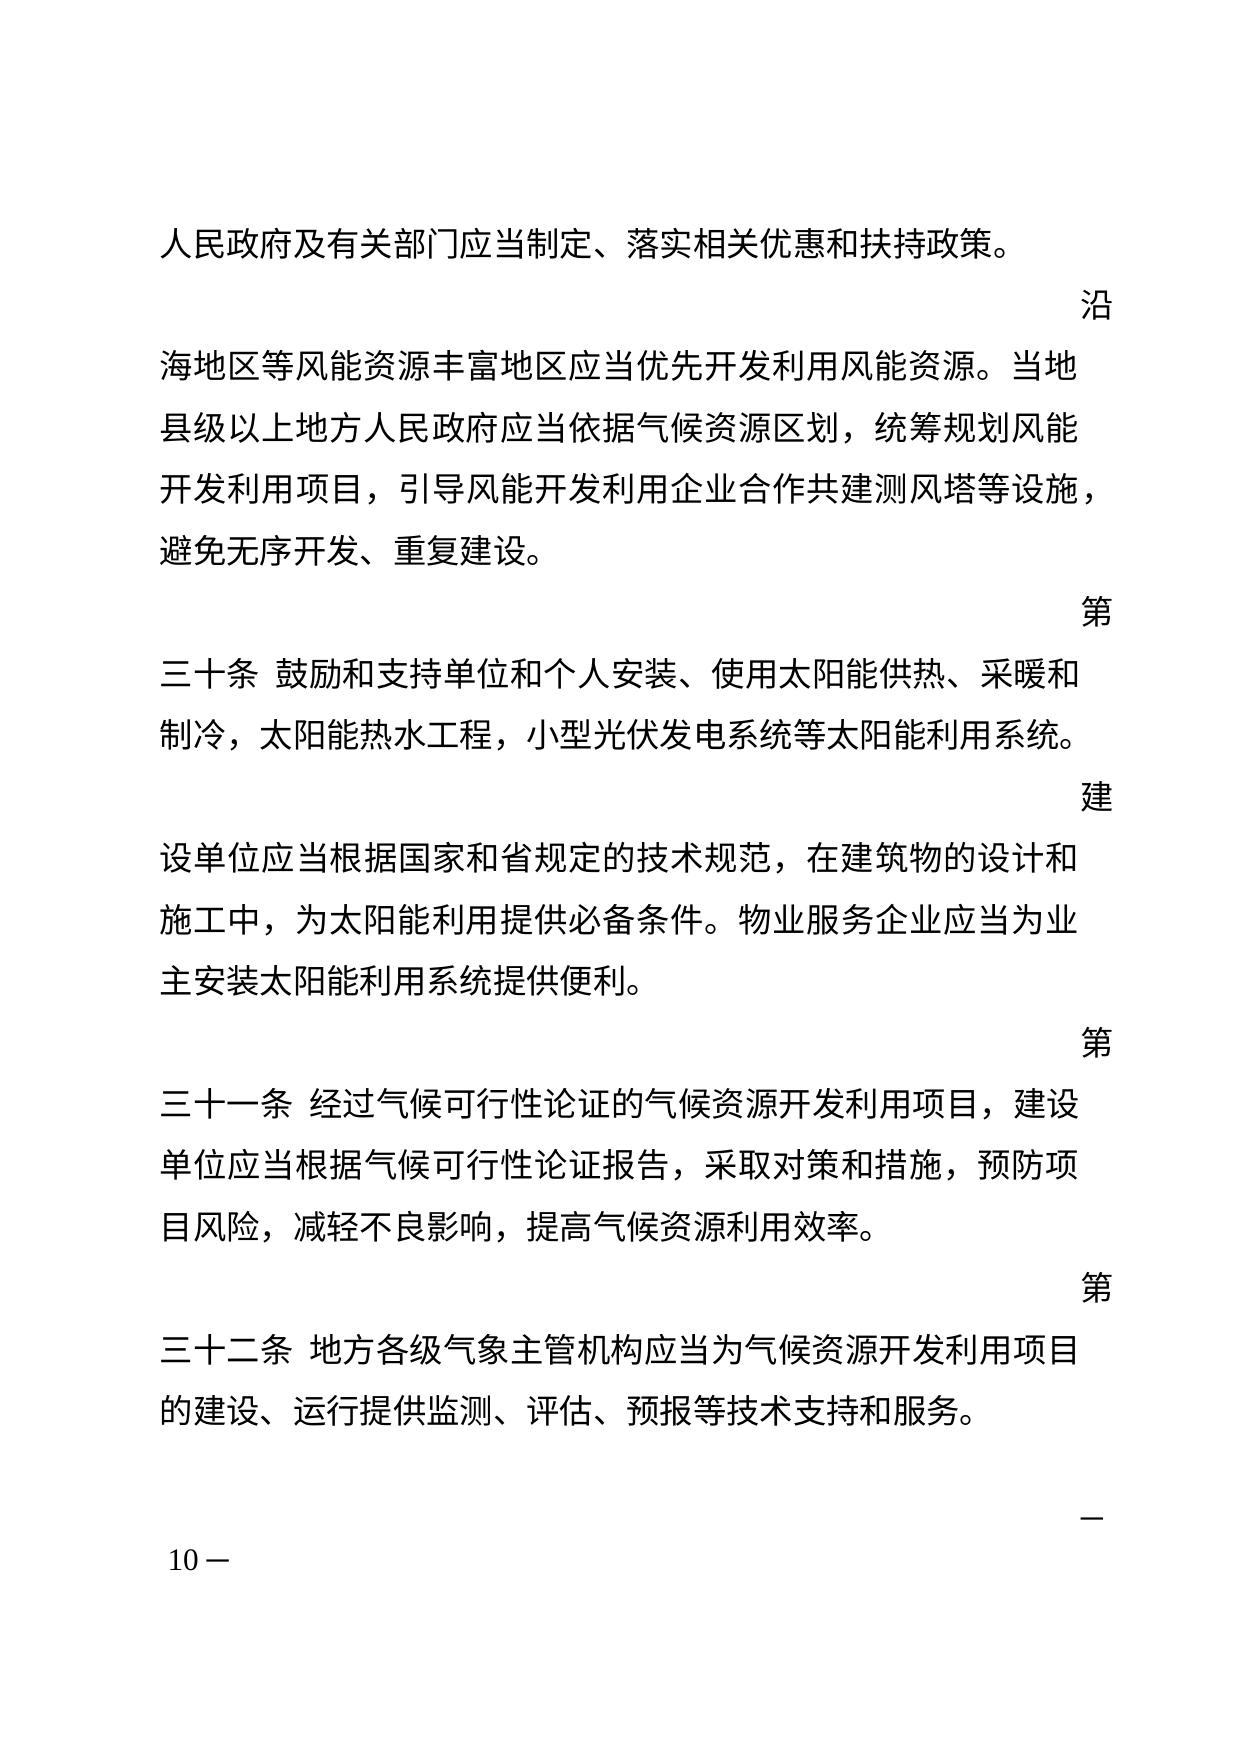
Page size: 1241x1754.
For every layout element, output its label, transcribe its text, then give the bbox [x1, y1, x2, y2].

text 建设单位应当根据国家和省规定的技术规范，在建筑物的设计和施工中，为太阳能利用提供必备条件。物业服务企业应当为业主安装太阳能利用系统提供便利。 [159, 760, 1081, 1006]
text 第三十条 鼓励和支持单位和个人安装、使用太阳能供热、采暖和制冷，太阳能热水工程，小型光伏发电系统等太阳能利用系统。 [159, 576, 1081, 760]
text 沿海地区等风能资源丰富地区应当优先开发利用风能资源。当地县级以上地方人民政府应当依据气候资源区划，统筹规划风能开发利用项目，引导风能开发利用企业合作共建测风塔等设施，避免无序开发、重复建设。 [159, 268, 1081, 576]
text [159, 207, 1081, 268]
text 第三十二条 地方各级气象主管机构应当为气候资源开发利用项目的建设、运行提供监测、评估、预报等技术支持和服务。 [159, 1252, 1081, 1436]
text 第三十一条 经过气候可行性论证的气候资源开发利用项目，建设单位应当根据气候可行性论证报告，采取对策和措施，预防项目风险，减轻不良影响，提高气候资源利用效率。 [159, 1006, 1081, 1252]
